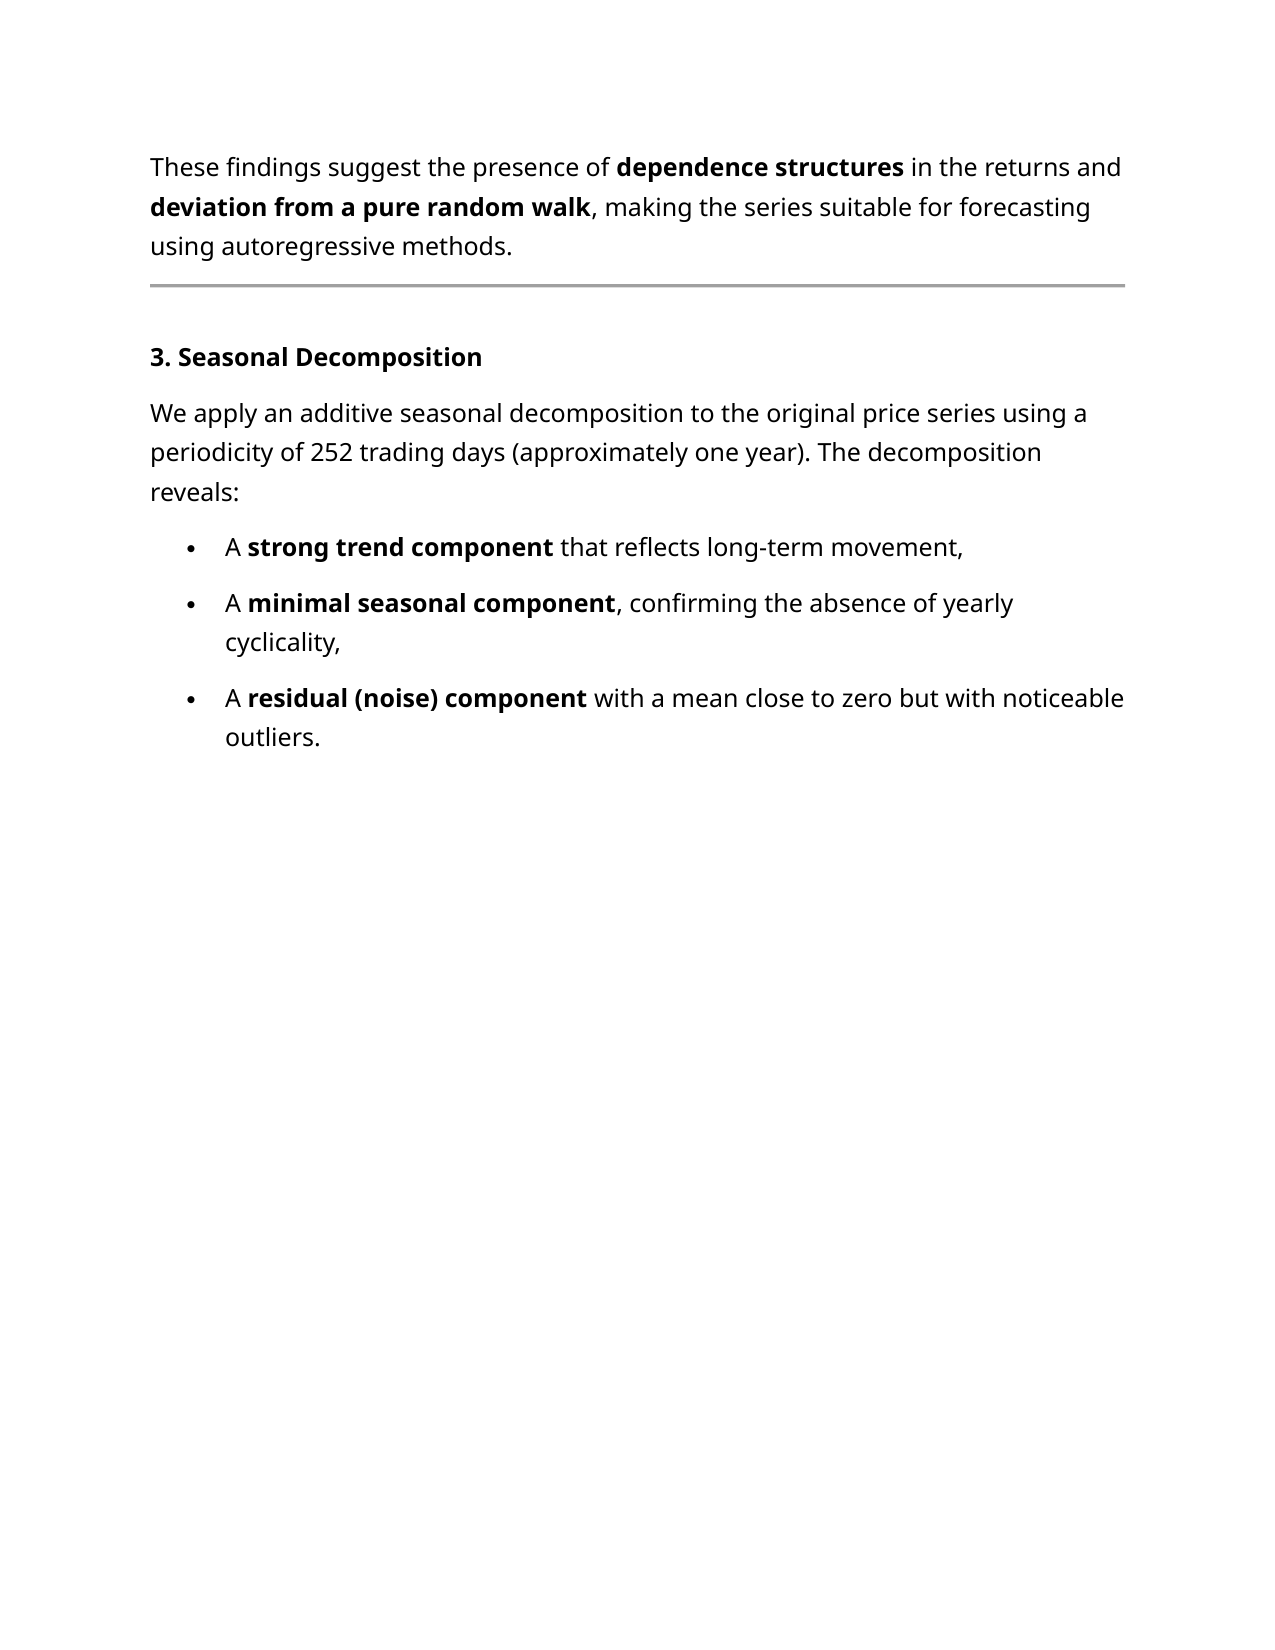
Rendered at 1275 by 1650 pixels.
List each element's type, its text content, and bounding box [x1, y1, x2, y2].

text We apply an additive seasonal decomposition to the original price series using a periodicity of 252 trading days (approximately one year). The decomposition reveals: [150, 396, 1125, 508]
text These findings suggest the presence of dependence structures in the returns and deviation from a pure random walk, making the series suitable for forecasting using autoregressive methods. [150, 150, 1125, 262]
text 3. Seasonal Decomposition [150, 340, 1125, 374]
list A residual (noise) component with a mean close to zero but with noticeable outliers. [187, 681, 1125, 754]
list A strong trend component that reflects long-term movement, [187, 530, 1125, 564]
list A minimal seasonal component, confirming the absence of yearly cyclicality, [187, 586, 1125, 659]
